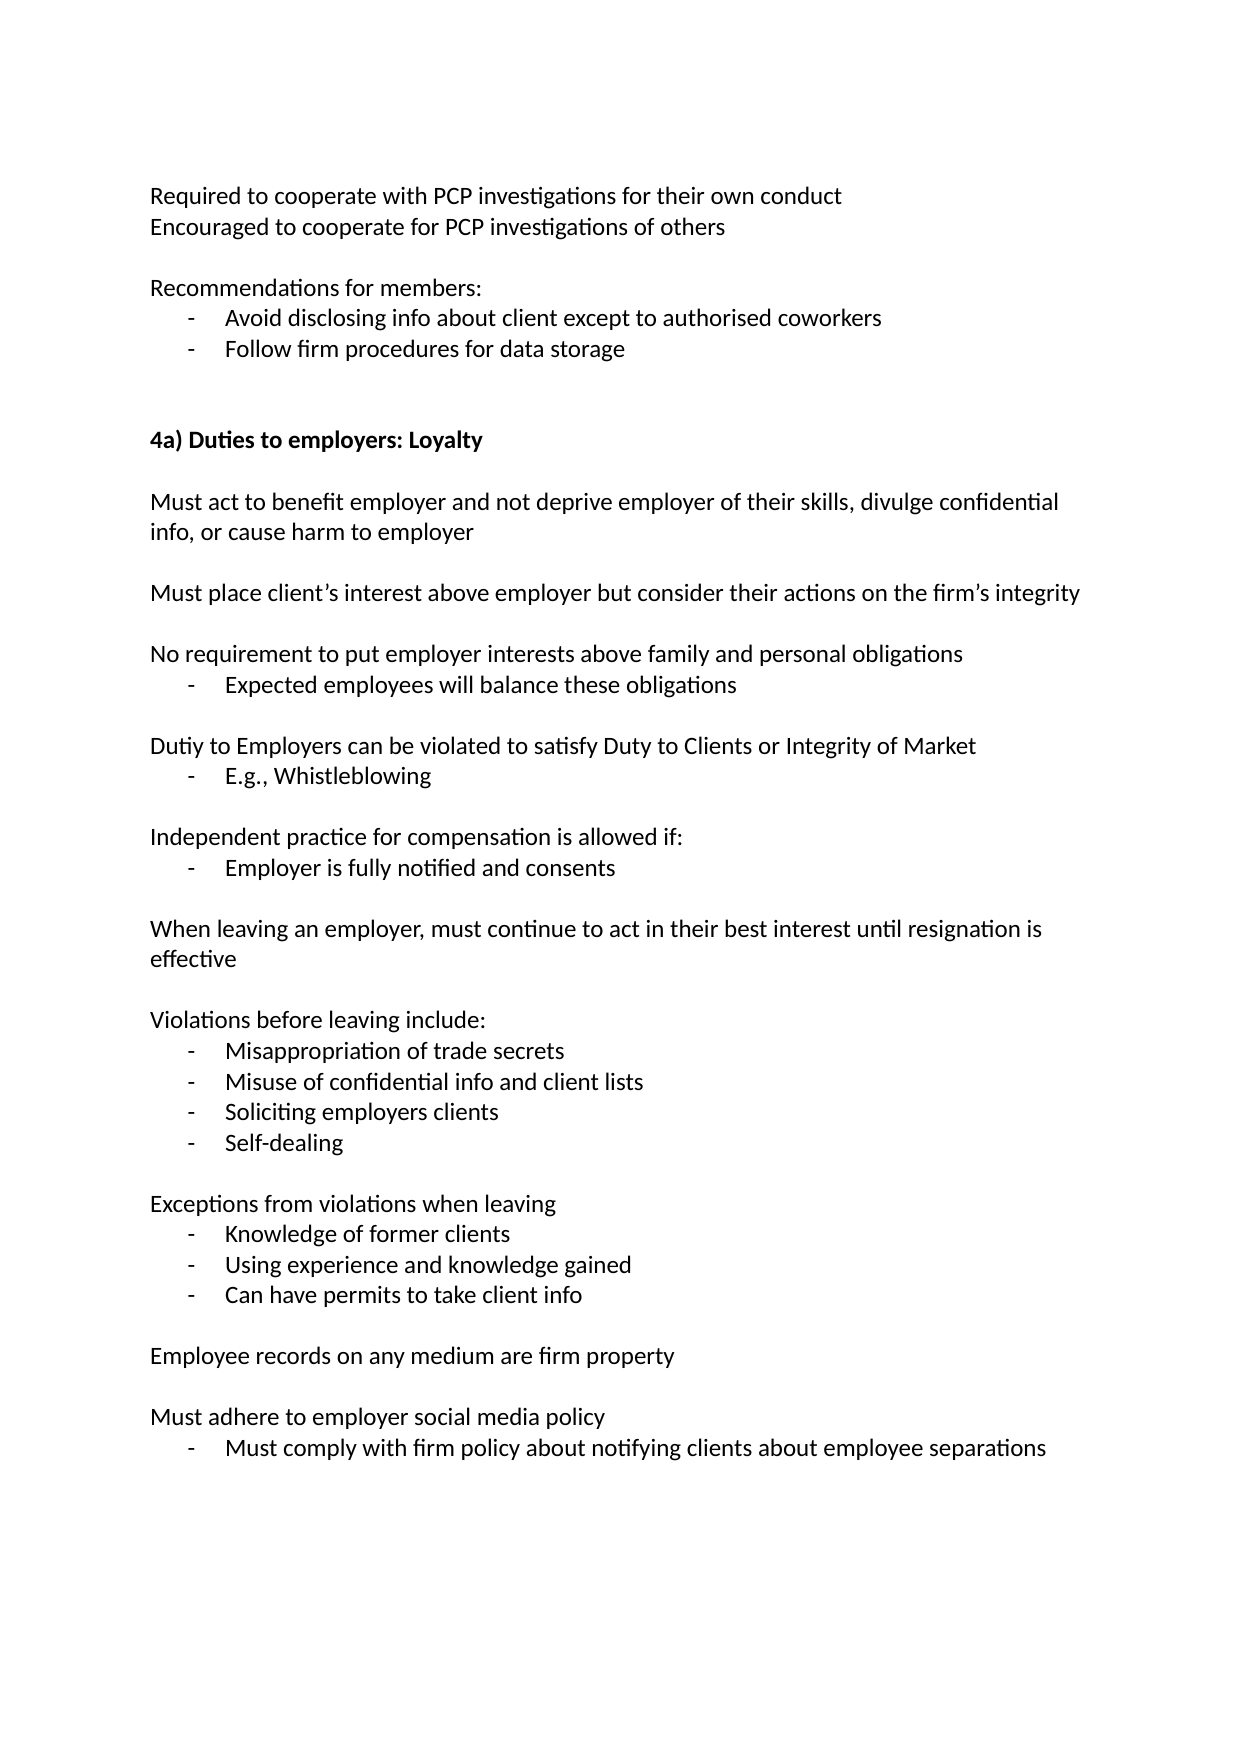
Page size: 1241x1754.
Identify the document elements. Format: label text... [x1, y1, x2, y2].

text Required to cooperate with PCP investigations for their own conduct [150, 181, 1090, 211]
list Knowledge of former clients [187, 1218, 1090, 1249]
text Independent practice for compensation is allowed if: [150, 821, 1090, 852]
list Self-dealing [187, 1127, 1090, 1157]
list Expected employees will balance these obligations [187, 669, 1090, 699]
text Must adhere to employer social media policy [150, 1401, 1090, 1432]
list Follow firm procedures for data storage [187, 333, 1090, 364]
text Must place client’s interest above employer but consider their actions on the firm’s integrity [150, 577, 1090, 608]
list E.g., Whistleblowing [187, 760, 1090, 791]
text Exceptions from violations when leaving [150, 1188, 1090, 1218]
text When leaving an employer, must continue to act in their best interest until resignation is effective [150, 913, 1090, 974]
list Misappropriation of trade secrets [187, 1035, 1090, 1066]
text Recommendations for members: [150, 272, 1090, 303]
text No requirement to put employer interests above family and personal obligations [150, 638, 1090, 669]
list Soliciting employers clients [187, 1096, 1090, 1127]
list Must comply with firm policy about notifying clients about employee separations [187, 1432, 1090, 1462]
list Using experience and knowledge gained [187, 1249, 1090, 1279]
text 4a) Duties to employers: Loyalty [150, 425, 1090, 455]
list Misuse of confidential info and client lists [187, 1066, 1090, 1096]
text Violations before leaving include: [150, 1004, 1090, 1035]
list Employer is fully notified and consents [187, 852, 1090, 882]
text Employee records on any medium are firm property [150, 1340, 1090, 1371]
list Can have permits to take client info [187, 1279, 1090, 1310]
text Dutiy to Employers can be violated to satisfy Duty to Clients or Integrity of Market [150, 730, 1090, 760]
list Avoid disclosing info about client except to authorised coworkers [187, 303, 1090, 333]
text Must act to benefit employer and not deprive employer of their skills, divulge confidential info, or cause harm to employer [150, 486, 1090, 547]
text Encouraged to cooperate for PCP investigations of others [150, 211, 1090, 242]
